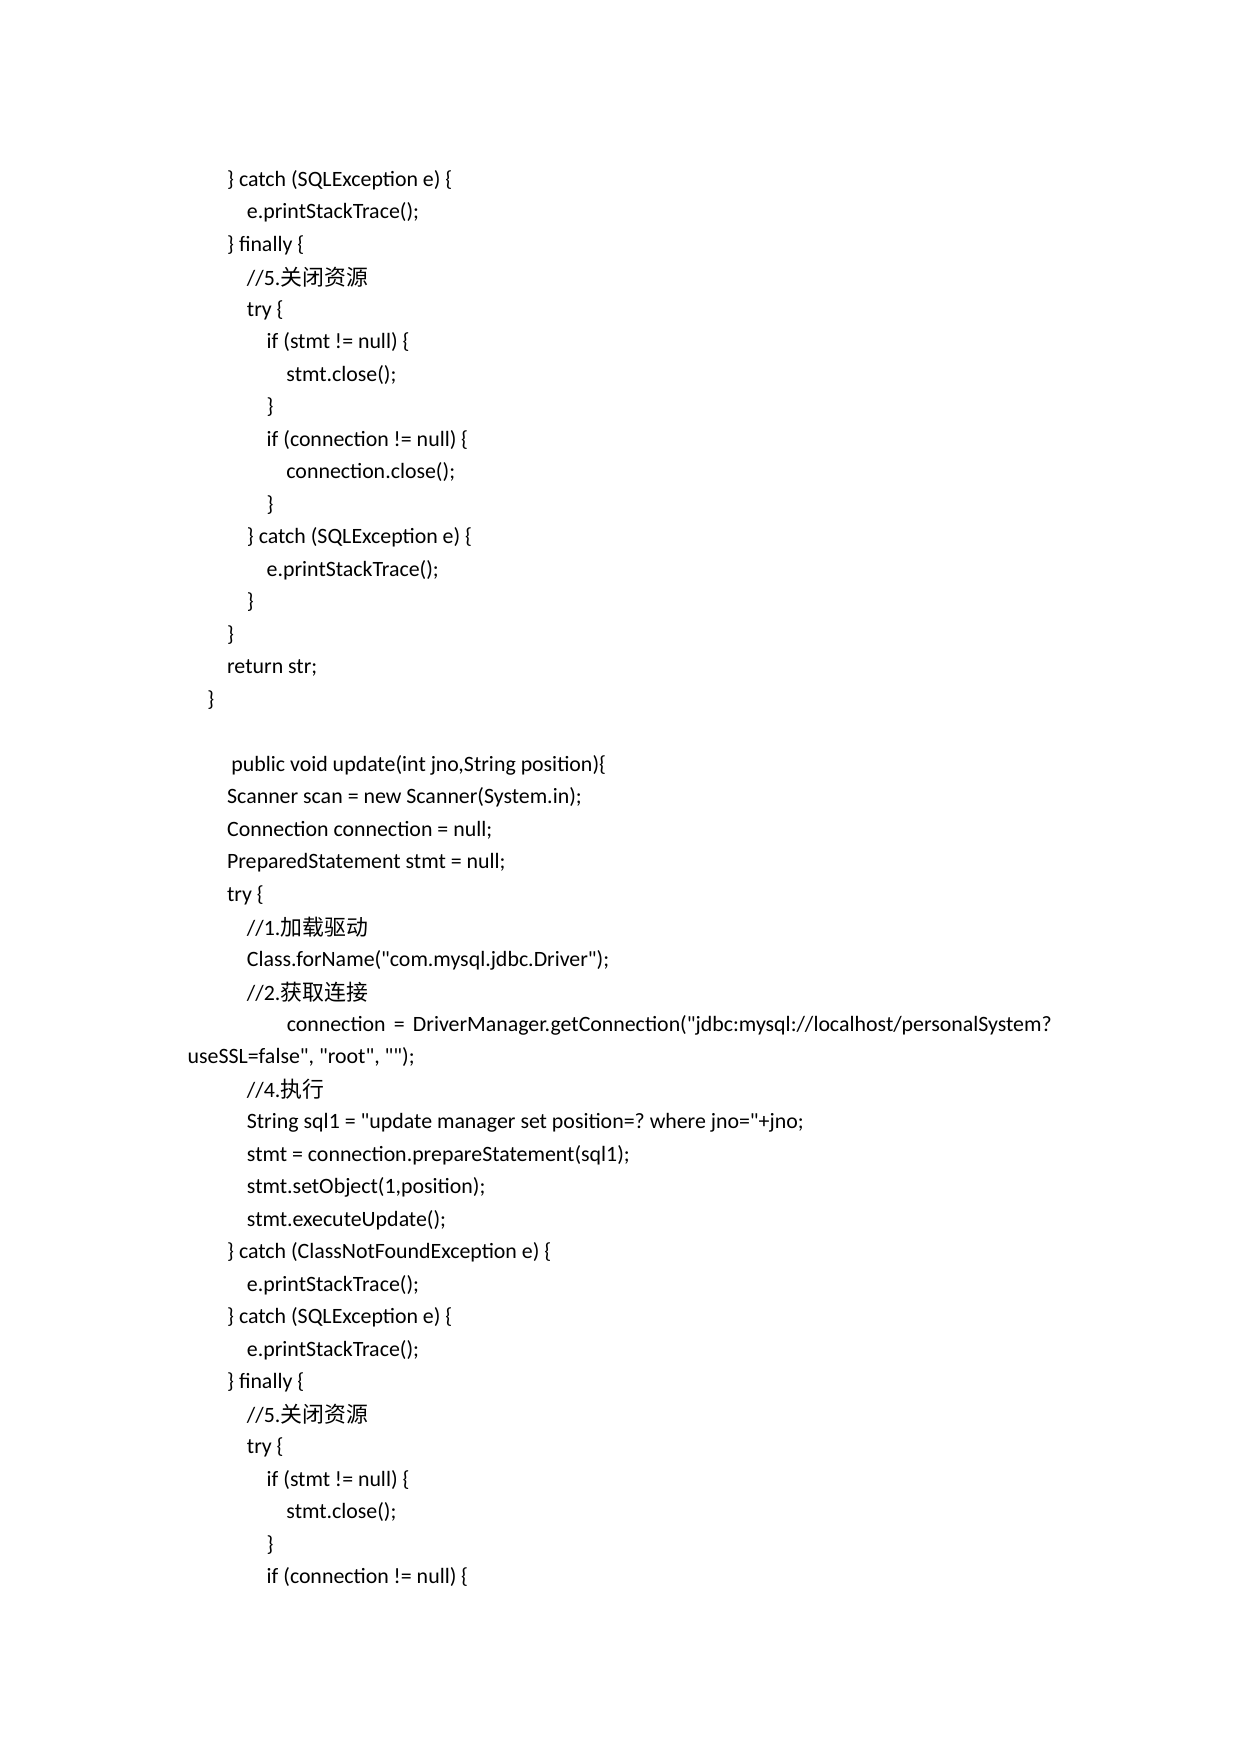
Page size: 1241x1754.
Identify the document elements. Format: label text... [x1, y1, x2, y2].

list Connection connection = null; [187, 812, 1053, 844]
list try { [187, 877, 1053, 909]
list if (stmt != null) { [187, 324, 1053, 357]
list e.printStackTrace(); [187, 1267, 1053, 1299]
list //1.加载驱动 [187, 909, 1053, 942]
list e.printStackTrace(); [187, 194, 1053, 227]
list connection.close(); [187, 454, 1053, 487]
list public void update(int jno,String position){ [187, 747, 1053, 779]
list stmt.close(); [187, 1494, 1053, 1527]
list stmt.executeUpdate(); [187, 1202, 1053, 1234]
list try { [187, 1429, 1053, 1462]
list } [187, 1527, 1053, 1559]
list } [187, 584, 1053, 617]
list } [187, 389, 1053, 422]
list if (connection != null) { [187, 1559, 1053, 1592]
list //5.关闭资源 [187, 1397, 1053, 1429]
list //4.执行 [187, 1072, 1053, 1104]
list } catch (ClassNotFoundException e) { [187, 1234, 1053, 1267]
list Scanner scan = new Scanner(System.in); [187, 779, 1053, 812]
list e.printStackTrace(); [187, 1332, 1053, 1364]
list } catch (SQLException e) { [187, 1299, 1053, 1332]
list PreparedStatement stmt = null; [187, 844, 1053, 877]
list if (stmt != null) { [187, 1462, 1053, 1494]
list connection = DriverManager.getConnection("jdbc:mysql://localhost/personalSystem?useSSL=false", "root", ""); [187, 1007, 1053, 1072]
list stmt = connection.prepareStatement(sql1); [187, 1137, 1053, 1169]
list return str; [187, 649, 1053, 682]
list Class.forName("com.mysql.jdbc.Driver"); [187, 942, 1053, 974]
list e.printStackTrace(); [187, 552, 1053, 584]
list } finally { [187, 227, 1053, 259]
list if (connection != null) { [187, 422, 1053, 454]
list } [187, 617, 1053, 649]
list //2.获取连接 [187, 974, 1053, 1007]
list stmt.setObject(1,position); [187, 1169, 1053, 1202]
list String sql1 = "update manager set position=? where jno="+jno; [187, 1104, 1053, 1137]
list } finally { [187, 1364, 1053, 1397]
list stmt.close(); [187, 357, 1053, 389]
list //5.关闭资源 [187, 259, 1053, 292]
list } [187, 682, 1053, 714]
list } [187, 487, 1053, 519]
list } catch (SQLException e) { [187, 519, 1053, 552]
list } catch (SQLException e) { [187, 162, 1053, 194]
list try { [187, 292, 1053, 324]
